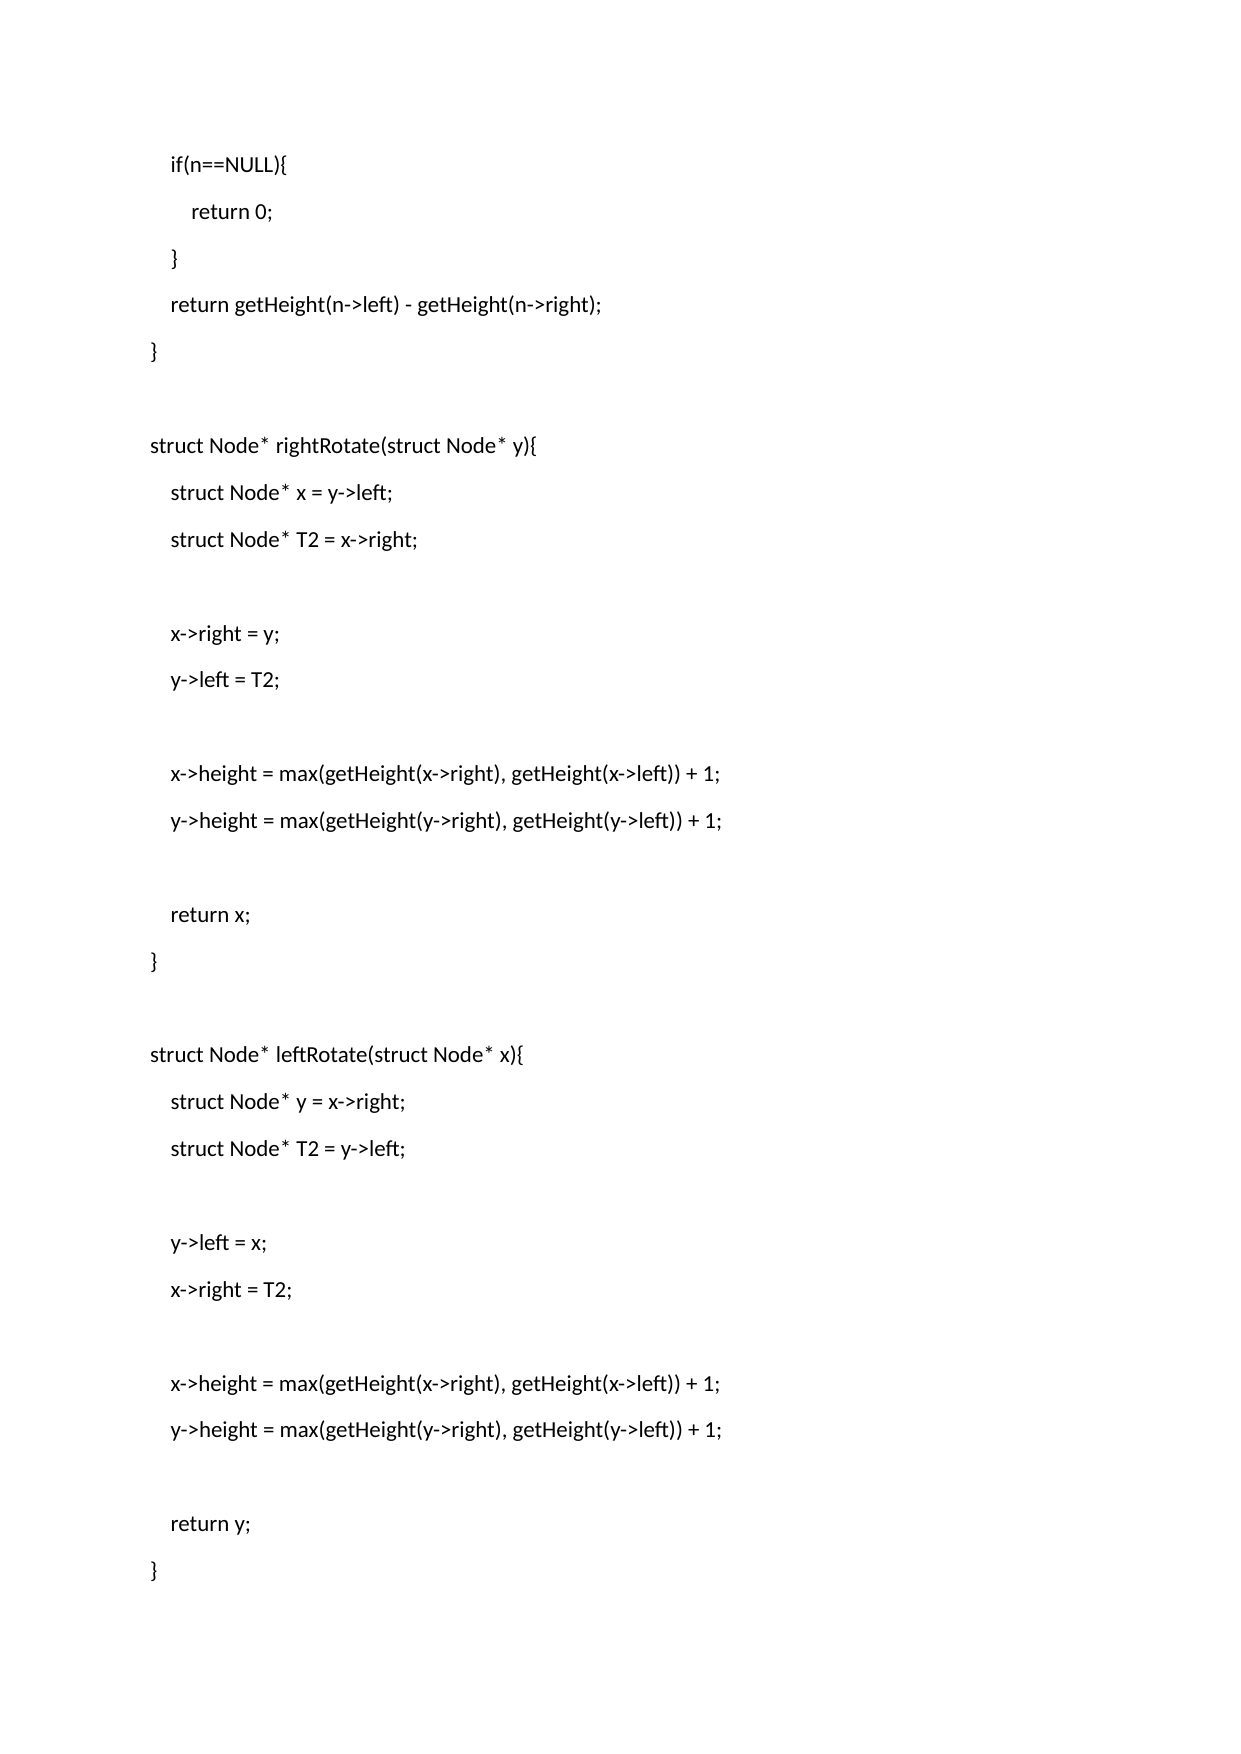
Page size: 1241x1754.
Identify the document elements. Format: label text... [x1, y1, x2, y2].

text return getHeight(n->left) - getHeight(n->right); [150, 291, 1090, 319]
text return x; [150, 900, 1090, 928]
text } [150, 244, 1090, 272]
text y->left = T2; [150, 666, 1090, 694]
text y->height = max(getHeight(y->right), getHeight(y->left)) + 1; [150, 1416, 1090, 1444]
text } [150, 947, 1090, 975]
text struct Node* x = y->left; [150, 478, 1090, 506]
text x->height = max(getHeight(x->right), getHeight(x->left)) + 1; [150, 1369, 1090, 1397]
text x->height = max(getHeight(x->right), getHeight(x->left)) + 1; [150, 759, 1090, 787]
text y->height = max(getHeight(y->right), getHeight(y->left)) + 1; [150, 806, 1090, 834]
text y->left = x; [150, 1228, 1090, 1256]
text x->right = T2; [150, 1275, 1090, 1303]
text struct Node* leftRotate(struct Node* x){ [150, 1041, 1090, 1069]
text struct Node* y = x->right; [150, 1087, 1090, 1116]
text if(n==NULL){ [150, 150, 1090, 178]
text return y; [150, 1509, 1090, 1537]
text } [150, 1556, 1090, 1584]
text return 0; [150, 197, 1090, 225]
text struct Node* T2 = y->left; [150, 1134, 1090, 1162]
text struct Node* T2 = x->right; [150, 525, 1090, 553]
text struct Node* rightRotate(struct Node* y){ [150, 431, 1090, 459]
text x->right = y; [150, 619, 1090, 647]
text } [150, 337, 1090, 366]
